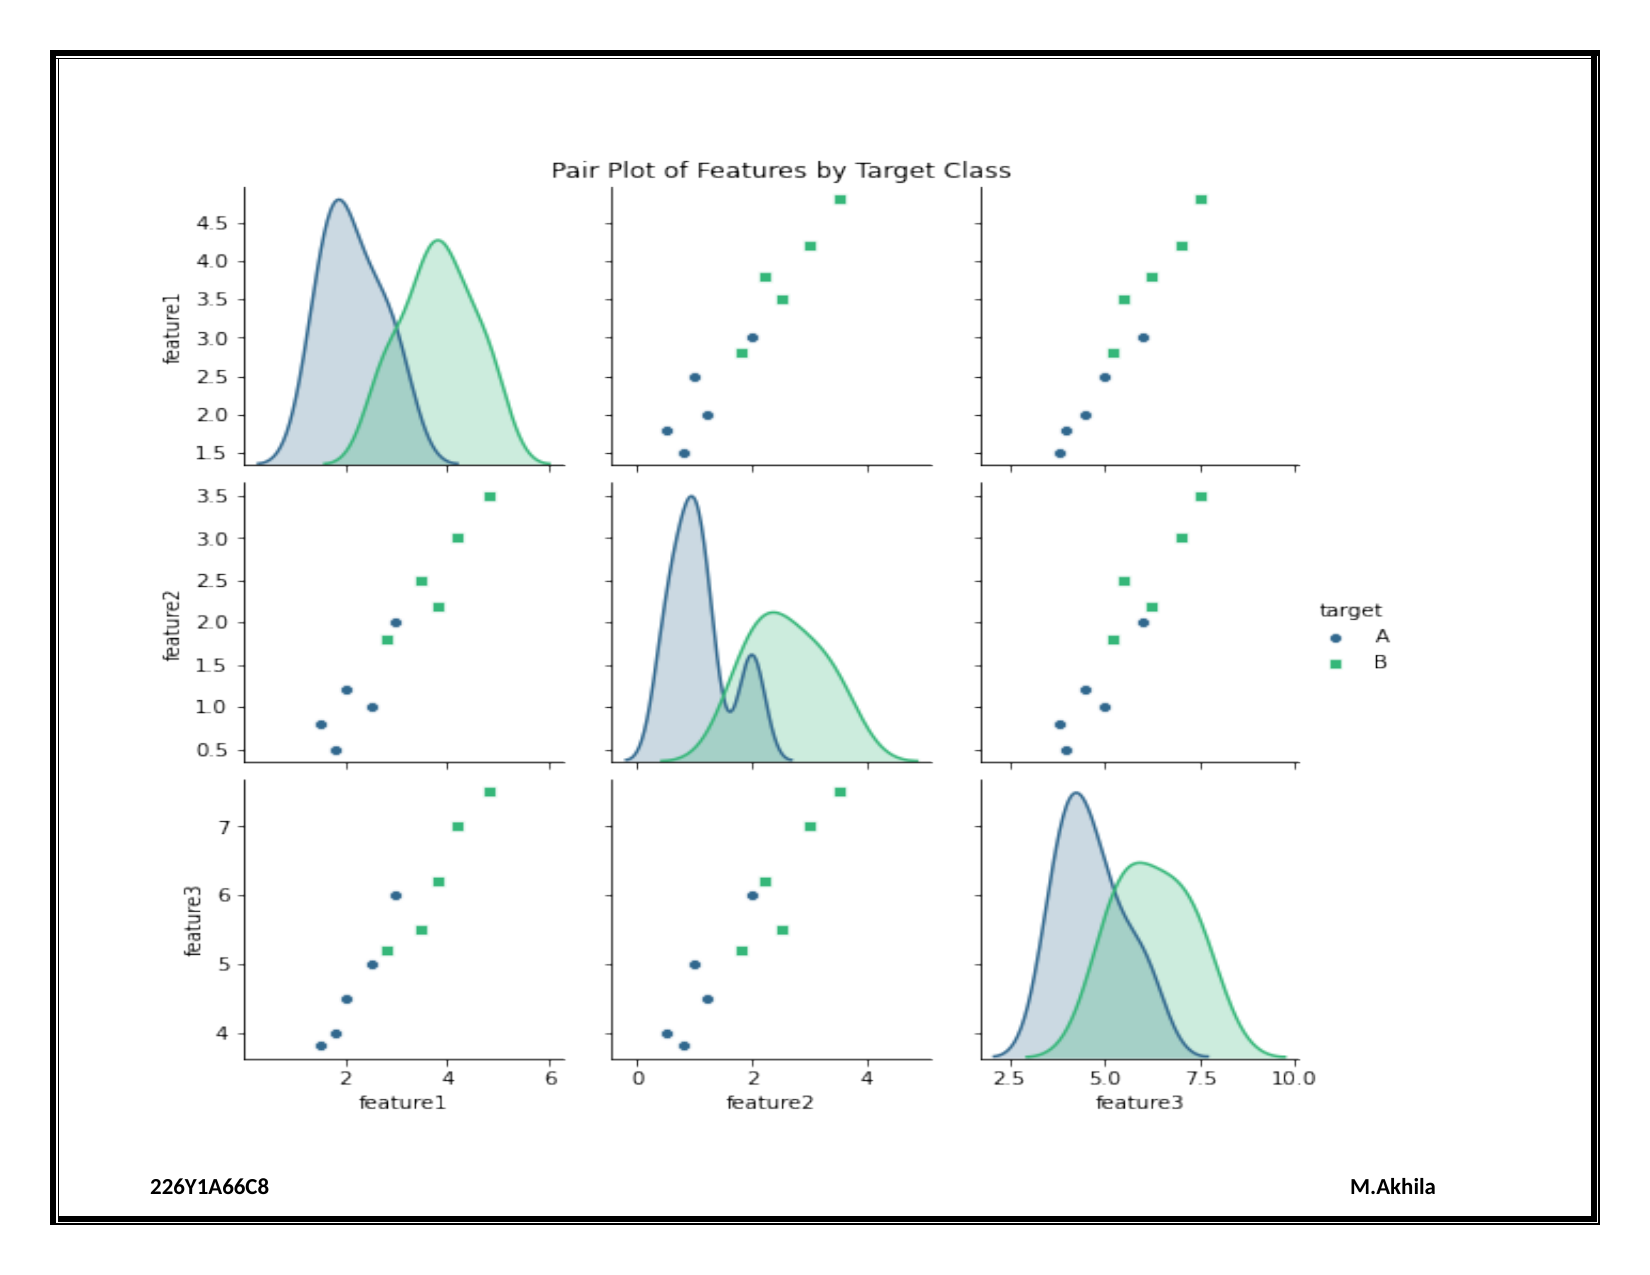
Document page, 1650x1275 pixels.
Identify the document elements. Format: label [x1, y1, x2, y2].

picture [150, 150, 1408, 1125]
